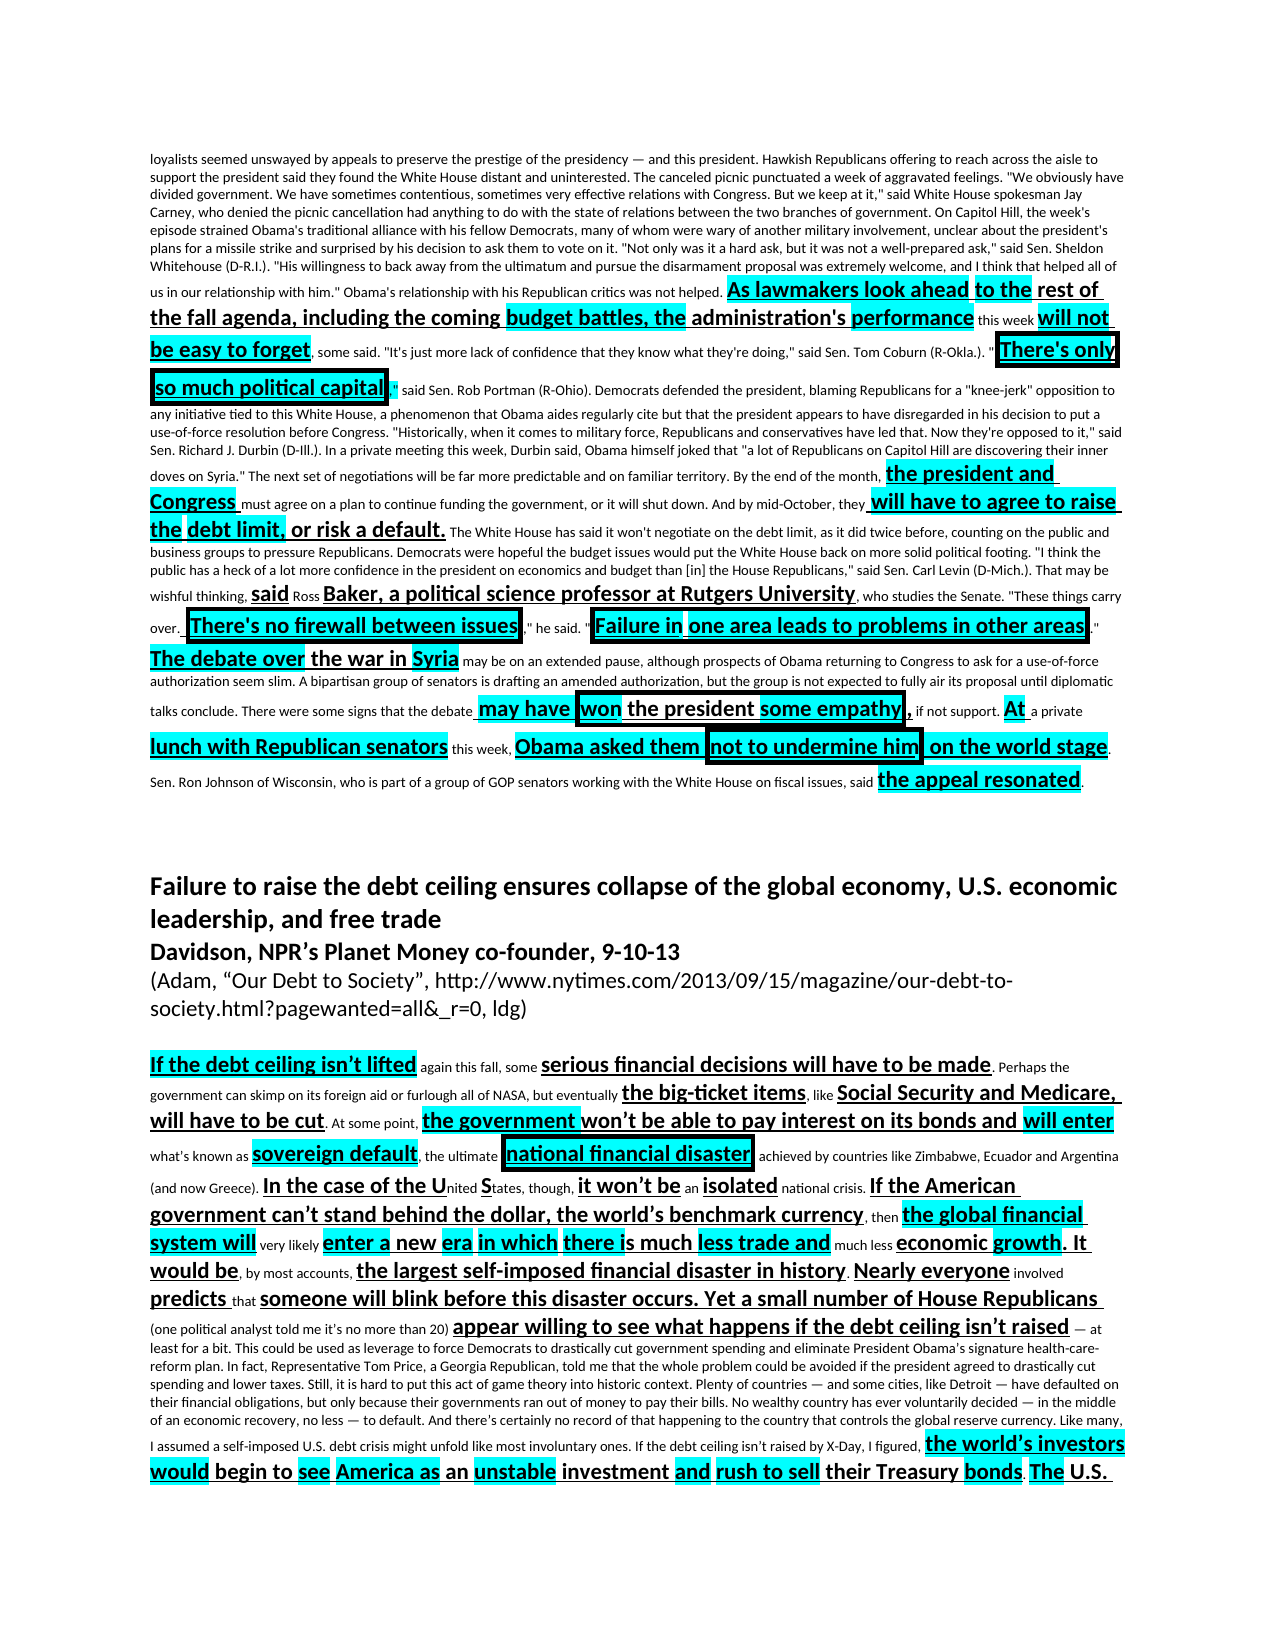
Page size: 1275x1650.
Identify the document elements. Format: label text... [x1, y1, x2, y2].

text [150, 1050, 1125, 1481]
text Davidson, NPR’s Planet Money co-founder, 9-10-13 [150, 936, 1125, 966]
subtitle Failure to raise the debt ceiling ensures collapse of the global economy, U.S. economic leadership, and free trade [150, 869, 1125, 936]
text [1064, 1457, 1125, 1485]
text (Adam, “Our Debt to Society”, http://www.nytimes.com/2013/09/15/magazine/our-debt-to-society.html?pagewanted=all&_r=0, ldg) [150, 966, 1125, 1022]
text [150, 150, 1125, 793]
